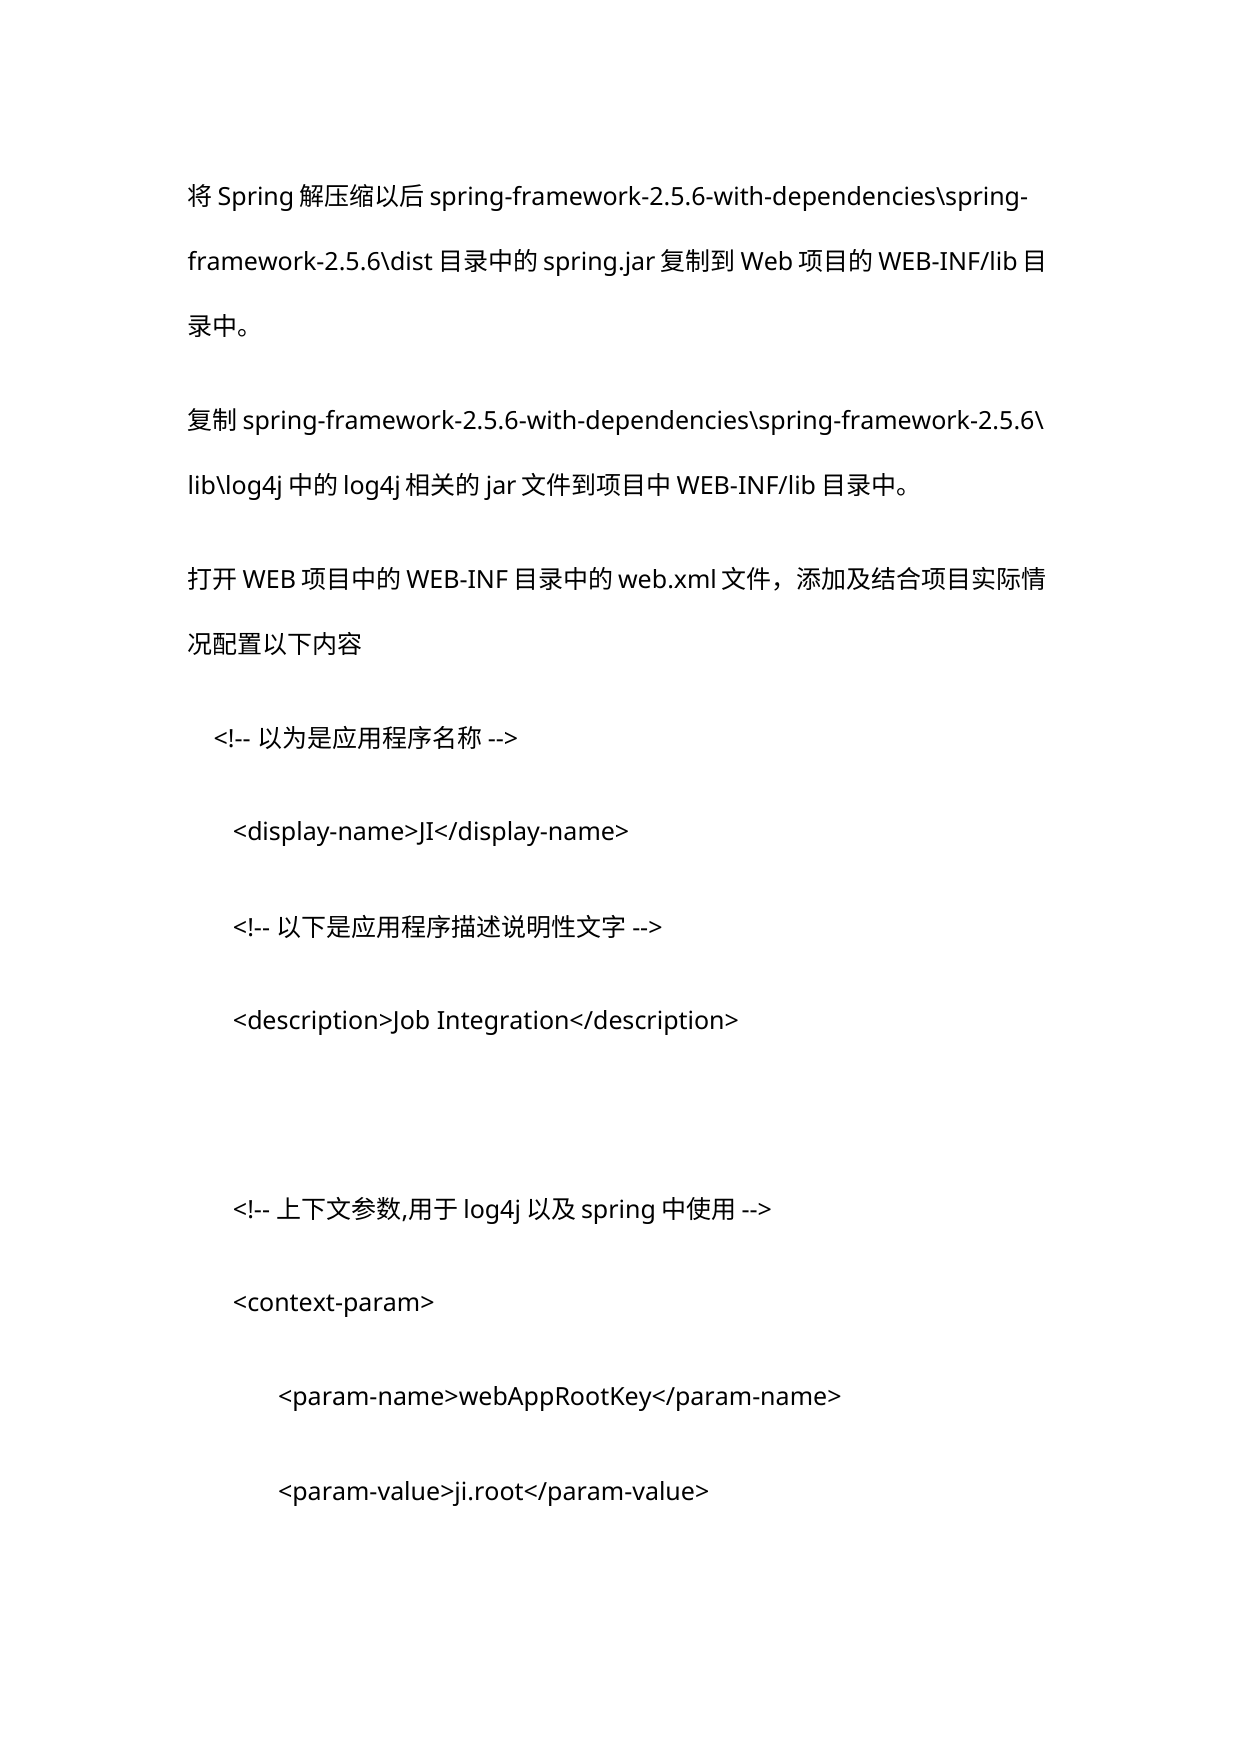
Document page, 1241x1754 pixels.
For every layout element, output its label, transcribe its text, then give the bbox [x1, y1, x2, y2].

text <param-name>webAppRootKey</param-name> [187, 1364, 1053, 1429]
text <description>Job Integration</description> [187, 987, 1053, 1052]
text <context-param> [187, 1269, 1053, 1334]
text 打开WEB项目中的WEB-INF目录中的web.xml文件，添加及结合项目实际情况配置以下内容 [187, 545, 1053, 675]
text <!-- 以下是应用程序描述说明性文字 --> [187, 893, 1053, 958]
text 将Spring解压缩以后spring-framework-2.5.6-with-dependencies\spring-framework-2.5.6\dist目录中的spring.jar复制到Web项目的WEB-INF/lib目录中。 [187, 162, 1053, 357]
text 复制spring-framework-2.5.6-with-dependencies\spring-framework-2.5.6\lib\log4j中的log4j相关的jar文件到项目中WEB-INF/lib目录中。 [187, 386, 1053, 516]
text <display-name>JI</display-name> [187, 799, 1053, 864]
text <!-- 上下文参数,用于log4j以及spring中使用 --> [187, 1175, 1053, 1240]
text <param-value>ji.root</param-value> [187, 1458, 1053, 1523]
text <!-- 以为是应用程序名称 --> [187, 704, 1053, 769]
